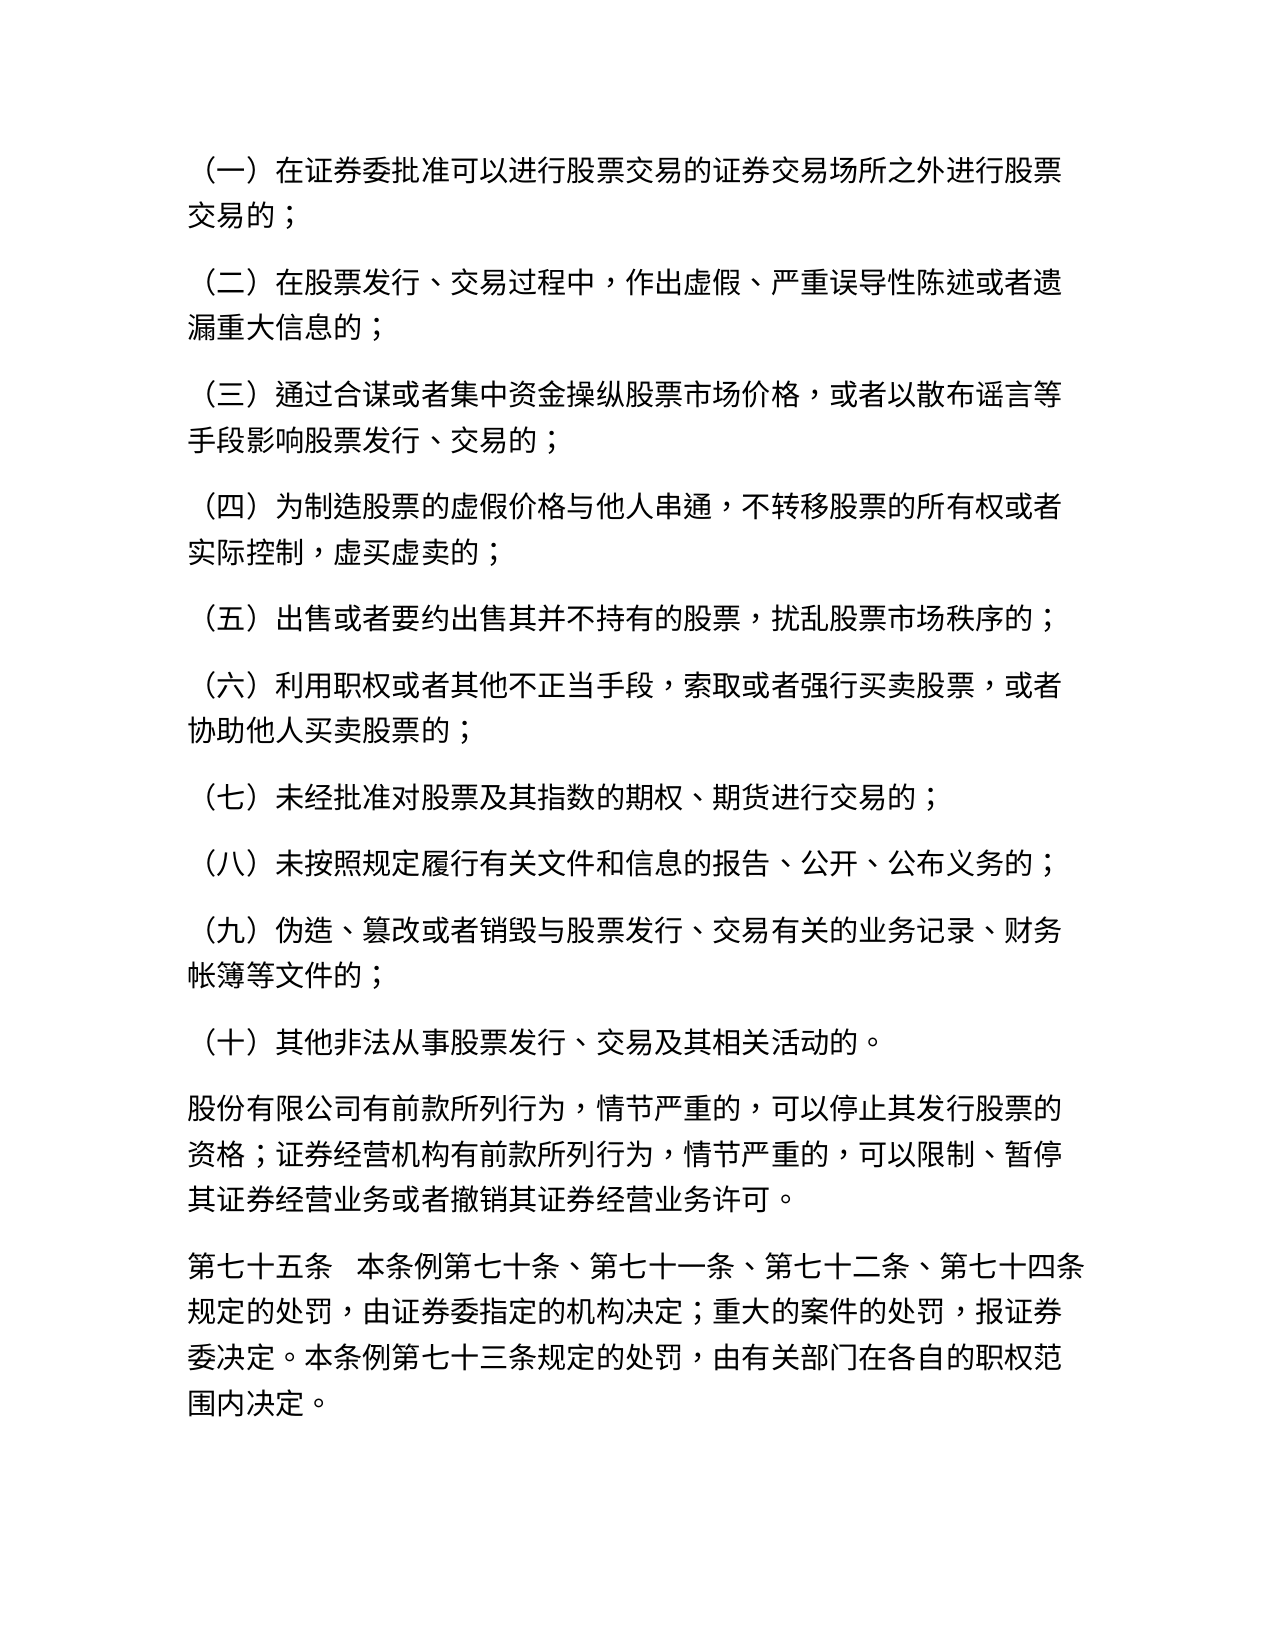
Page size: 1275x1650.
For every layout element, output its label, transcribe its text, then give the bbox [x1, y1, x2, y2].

text 第七十五条 本条例第七十条、第七十一条、第七十二条、第七十四条规定的处罚，由证券委指定的机构决定；重大的案件的处罚，报证券委决定。本条例第七十三条规定的处罚，由有关部门在各自的职权范围内决定。 [187, 1246, 1087, 1423]
text （二）在股票发行、交易过程中，作出虚假、严重误导性陈述或者遗漏重大信息的； [187, 262, 1087, 347]
text （三）通过合谋或者集中资金操纵股票市场价格，或者以散布谣言等手段影响股票发行、交易的； [187, 374, 1087, 459]
text （八）未按照规定履行有关文件和信息的报告、公开、公布义务的； [187, 843, 1087, 883]
text 股份有限公司有前款所列行为，情节严重的，可以停止其发行股票的资格；证券经营机构有前款所列行为，情节严重的，可以限制、暂停其证券经营业务或者撤销其证券经营业务许可。 [187, 1088, 1087, 1219]
text （六）利用职权或者其他不正当手段，索取或者强行买卖股票，或者协助他人买卖股票的； [187, 665, 1087, 750]
text （五）出售或者要约出售其并不持有的股票，扰乱股票市场秩序的； [187, 598, 1087, 638]
text （四）为制造股票的虚假价格与他人串通，不转移股票的所有权或者实际控制，虚买虚卖的； [187, 486, 1087, 572]
text （七）未经批准对股票及其指数的期权、期货进行交易的； [187, 777, 1087, 817]
text （一）在证券委批准可以进行股票交易的证券交易场所之外进行股票交易的； [187, 150, 1087, 235]
text （九）伪造、篡改或者销毁与股票发行、交易有关的业务记录、财务帐簿等文件的； [187, 910, 1087, 995]
text （十）其他非法从事股票发行、交易及其相关活动的。 [187, 1022, 1087, 1062]
